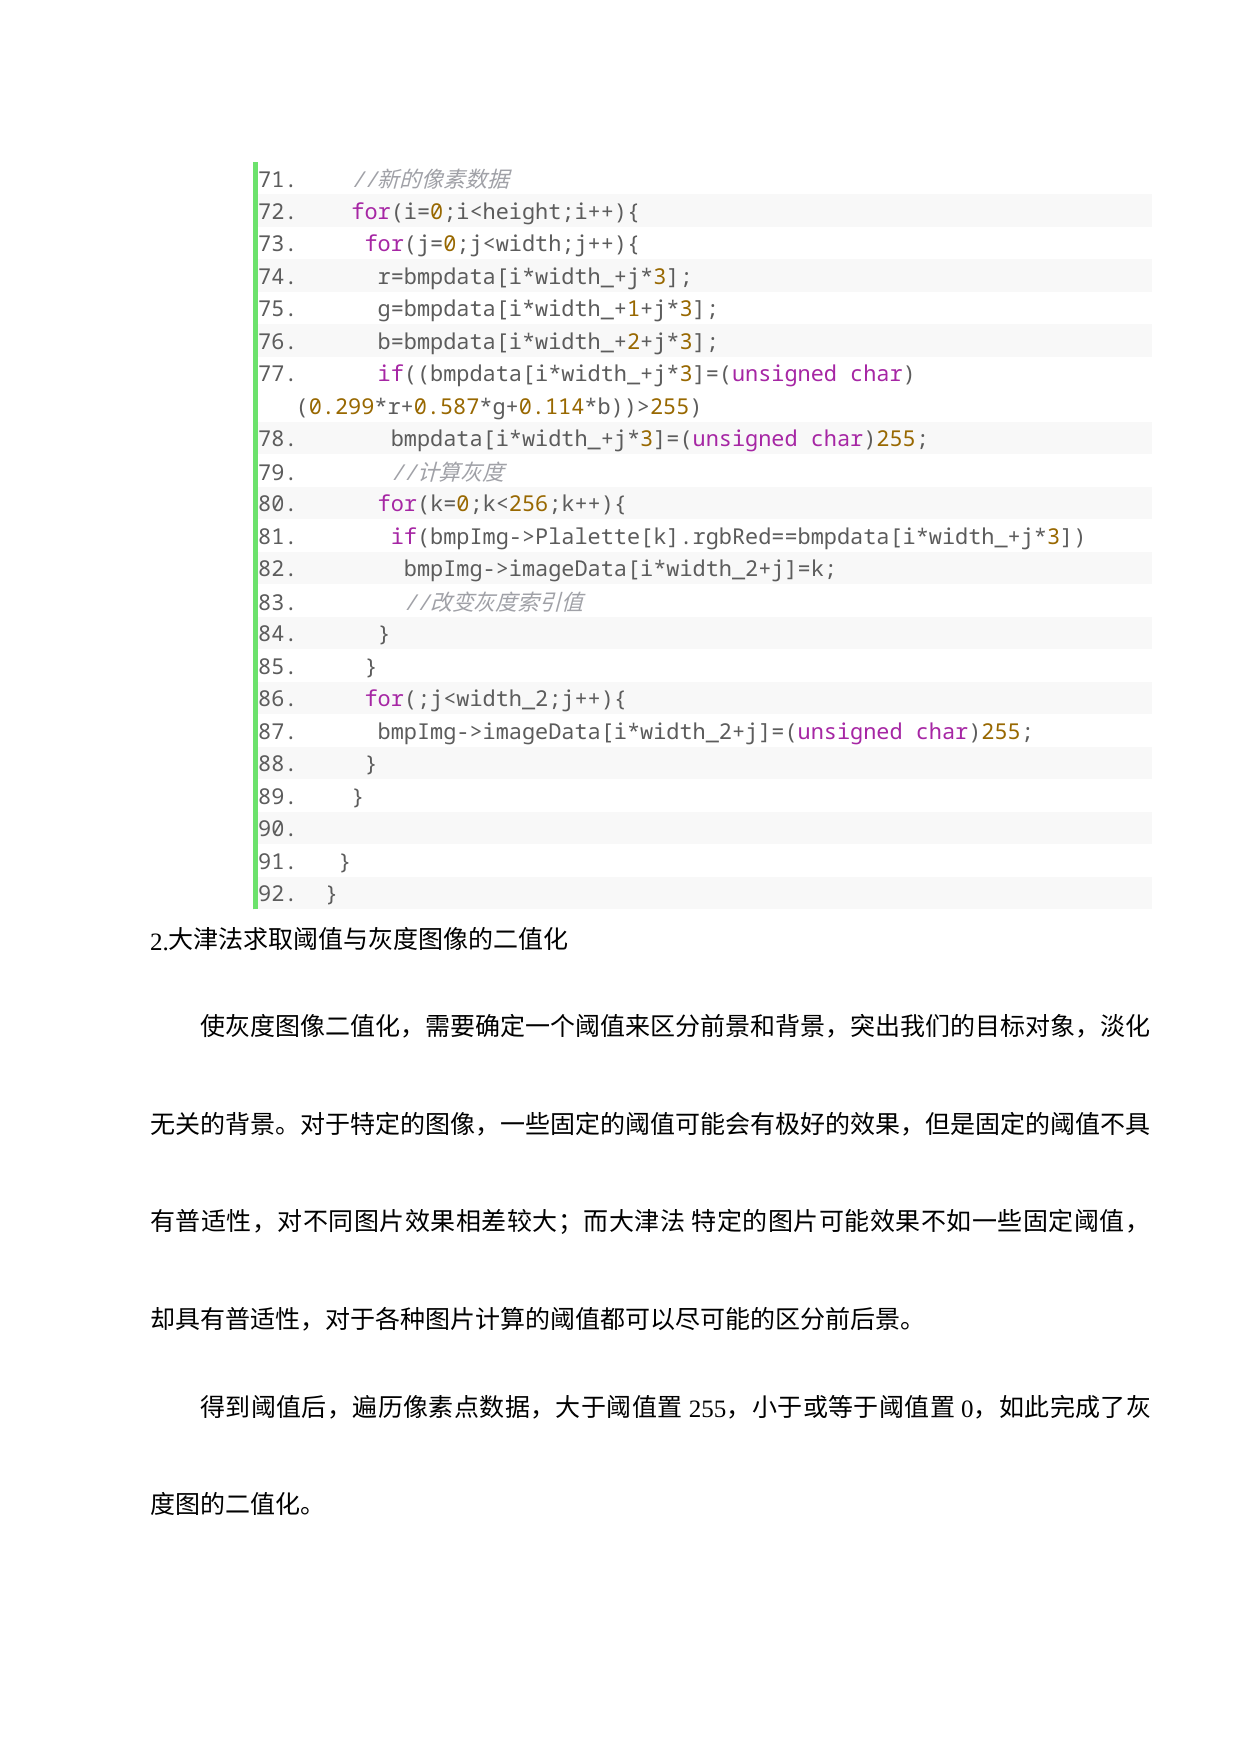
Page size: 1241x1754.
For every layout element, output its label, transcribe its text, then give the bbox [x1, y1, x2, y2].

list } [258, 747, 1152, 779]
text 得到阈值后，遍历像素点数据，大于阈值置255，小于或等于阈值置0，如此完成了灰度图的二值化。 [150, 1377, 1152, 1540]
text 使灰度图像二值化，需要确定一个阈值来区分前景和背景，突出我们的目标对象，淡化无关的背景。对于特定的图像，一些固定的阈值可能会有极好的效果，但是固定的阈值不具有普适性，对不同图片效果相差较大；而大津法 特定的图片可能效果不如一些固定阈值，却具有普适性，对于各种图片计算的阈值都可以尽可能的区分前后景。 [150, 997, 1152, 1354]
list bmpImg->imageData[i*width_2+j]=(unsigned char)255; [258, 714, 1152, 747]
list for(i=0;i<height;i++){ [258, 194, 1152, 227]
text 2.大津法求取阈值与灰度图像的二值化 [150, 909, 1152, 974]
list } [258, 844, 1152, 877]
list g=bmpdata[i*width_+1+j*3]; [258, 292, 1152, 324]
list if((bmpdata[i*width_+j*3]=(unsigned char)(0.299*r+0.587*g+0.114*b))>255) [258, 357, 1152, 422]
list for(j=0;j<width;j++){ [258, 227, 1152, 259]
list } [258, 649, 1152, 682]
list //改变灰度索引值 [258, 584, 1152, 617]
list //新的像素数据 [258, 162, 1152, 194]
list for(;j<width_2;j++){ [258, 682, 1152, 714]
list bmpImg->imageData[i*width_2+j]=k; [258, 552, 1152, 584]
list b=bmpdata[i*width_+2+j*3]; [258, 324, 1152, 357]
list r=bmpdata[i*width_+j*3]; [258, 259, 1152, 292]
list if(bmpImg->Plalette[k].rgbRed==bmpdata[i*width_+j*3]) [258, 519, 1152, 552]
list for(k=0;k<256;k++){ [258, 487, 1152, 519]
list } [258, 617, 1152, 649]
list } [258, 877, 1152, 909]
list //计算灰度 [258, 454, 1152, 487]
list } [258, 779, 1152, 812]
list bmpdata[i*width_+j*3]=(unsigned char)255; [258, 422, 1152, 454]
